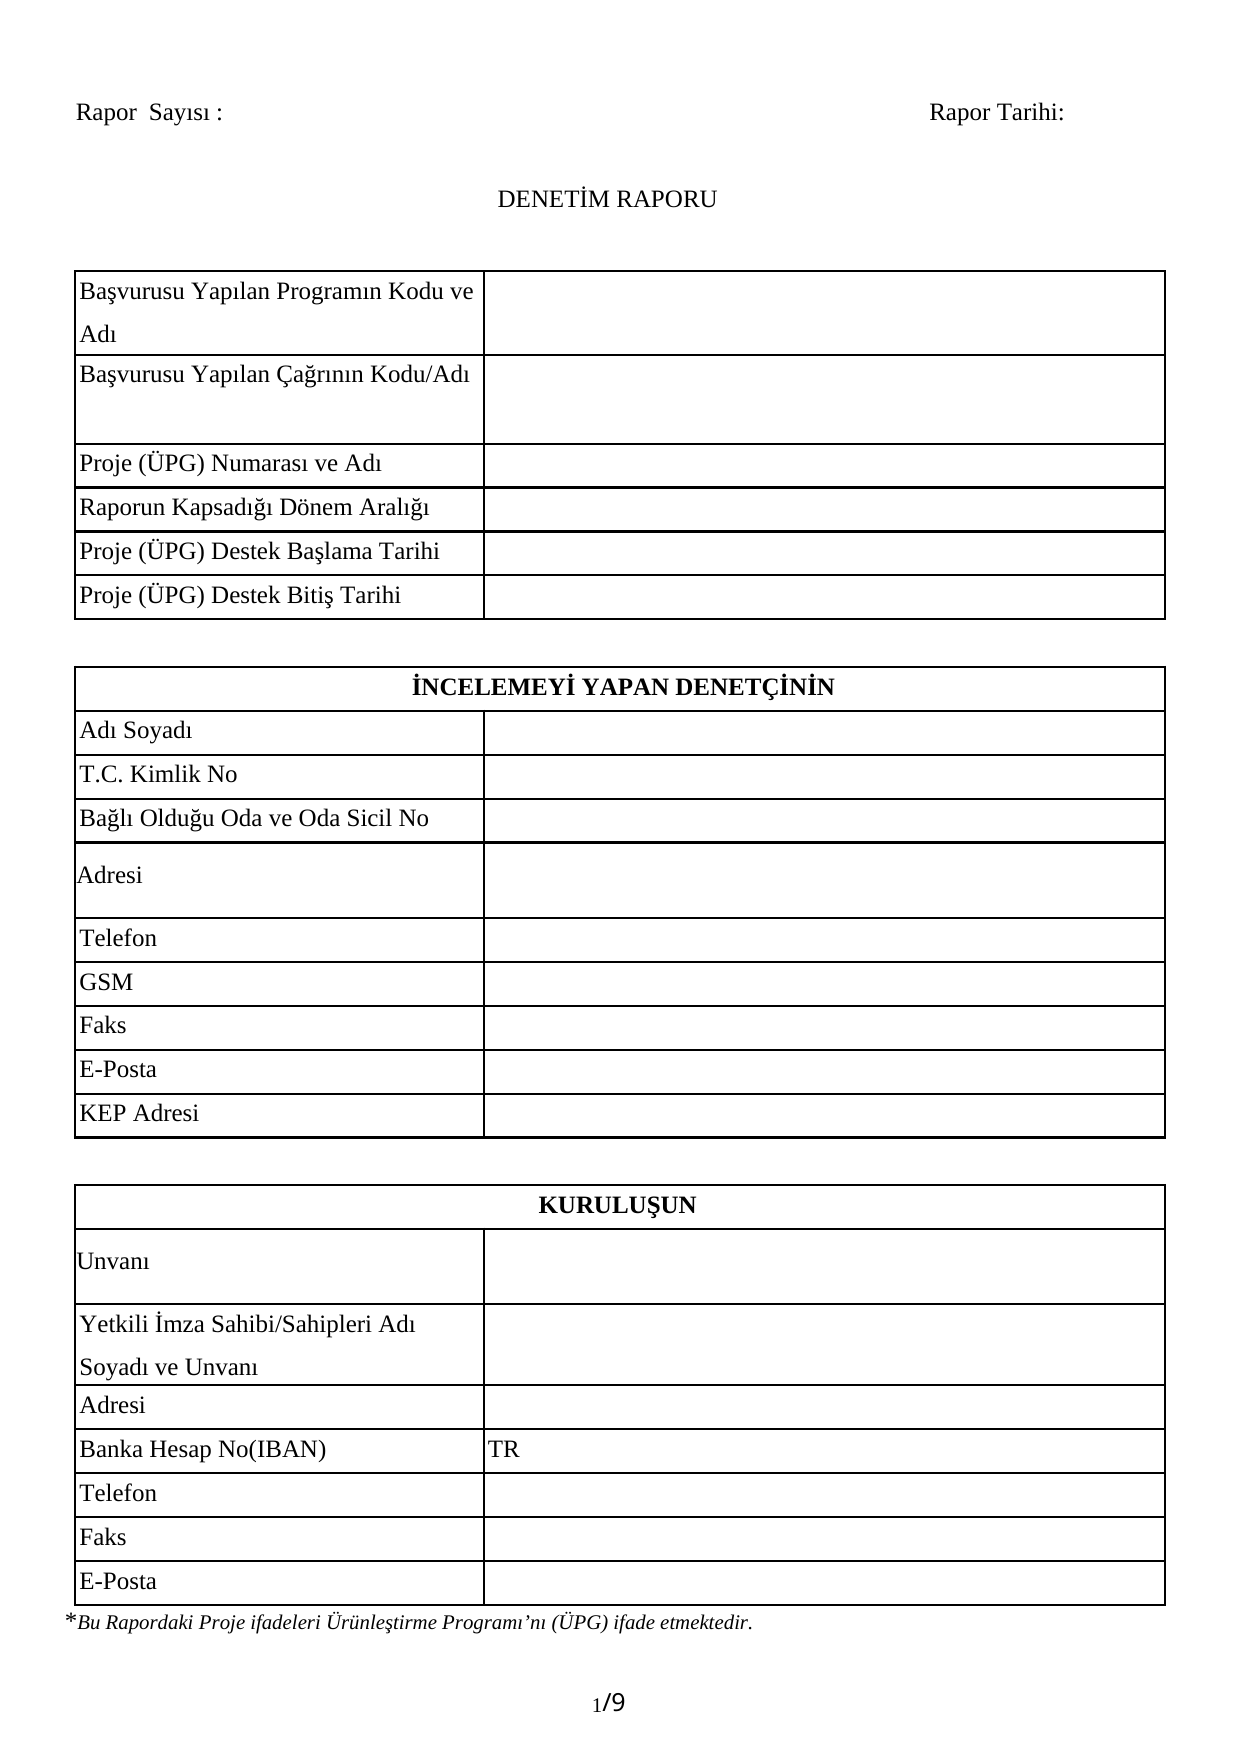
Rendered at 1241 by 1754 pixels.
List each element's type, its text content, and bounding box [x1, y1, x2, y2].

table_cell TR [485, 1430, 1164, 1472]
table_cell Adresi [76, 844, 483, 917]
table_cell [485, 1305, 1164, 1384]
table_cell [485, 1562, 1164, 1604]
table_cell Proje (ÜPG) Destek Başlama Tarihi [76, 533, 483, 574]
table_cell Telefon [76, 919, 483, 961]
table_cell Faks [76, 1007, 483, 1048]
table_header İNCELEMEYİ YAPAN DENETÇİNİN [76, 668, 1164, 709]
table_cell [485, 489, 1164, 530]
table_cell [485, 1518, 1164, 1560]
table_cell E-Posta [76, 1051, 483, 1092]
table_cell GSM [76, 963, 483, 1004]
table_cell Banka Hesap No(IBAN) [76, 1430, 483, 1472]
table_cell [485, 1095, 1164, 1136]
table_cell Bağlı Olduğu Oda ve Oda Sicil No [76, 800, 483, 841]
text DENETİM RAPORU [80, 184, 1135, 212]
table_cell [485, 356, 1164, 442]
table_cell Proje (ÜPG) Destek Bitiş Tarihi [76, 576, 483, 618]
table_cell Faks [76, 1518, 483, 1560]
table_cell Yetkili İmza Sahibi/Sahipleri Adı Soyadı ve Unvanı [76, 1305, 483, 1384]
table_header [485, 272, 1164, 353]
table_cell Adı Soyadı [76, 712, 483, 753]
table_header KURULUŞUN [76, 1186, 1164, 1228]
table_cell [485, 576, 1164, 618]
table_cell T.C. Kimlik No [76, 756, 483, 797]
table_cell [485, 712, 1164, 753]
table_cell Unvanı [76, 1230, 483, 1303]
table_cell [485, 533, 1164, 574]
table_cell Telefon [76, 1474, 483, 1516]
table_cell [485, 1386, 1164, 1428]
table_cell [485, 1007, 1164, 1048]
table_cell Proje (ÜPG) Numarası ve Adı [76, 445, 483, 486]
text Rapor Sayısı : Rapor Tarihi: [76, 96, 1139, 126]
table_cell [485, 919, 1164, 961]
table_cell Raporun Kapsadığı Dönem Aralığı [76, 489, 483, 530]
text *Bu Rapordaki Proje ifadeleri Ürünleştirme Programı’nı (ÜPG) ifade etmektedir. [21, 1606, 1152, 1634]
table_cell KEP Adresi [76, 1095, 483, 1136]
table_cell [485, 800, 1164, 841]
table_cell [485, 445, 1164, 486]
table_cell [485, 844, 1164, 917]
table_cell [485, 1474, 1164, 1516]
table_cell [485, 1230, 1164, 1303]
table_cell [485, 756, 1164, 797]
table_cell E-Posta [76, 1562, 483, 1604]
table_header Başvurusu Yapılan Programın Kodu ve Adı [76, 272, 483, 353]
table_cell [485, 1051, 1164, 1092]
table_cell Adresi [76, 1386, 483, 1428]
table_cell [485, 963, 1164, 1004]
table_cell Başvurusu Yapılan Çağrının Kodu/Adı [76, 356, 483, 442]
